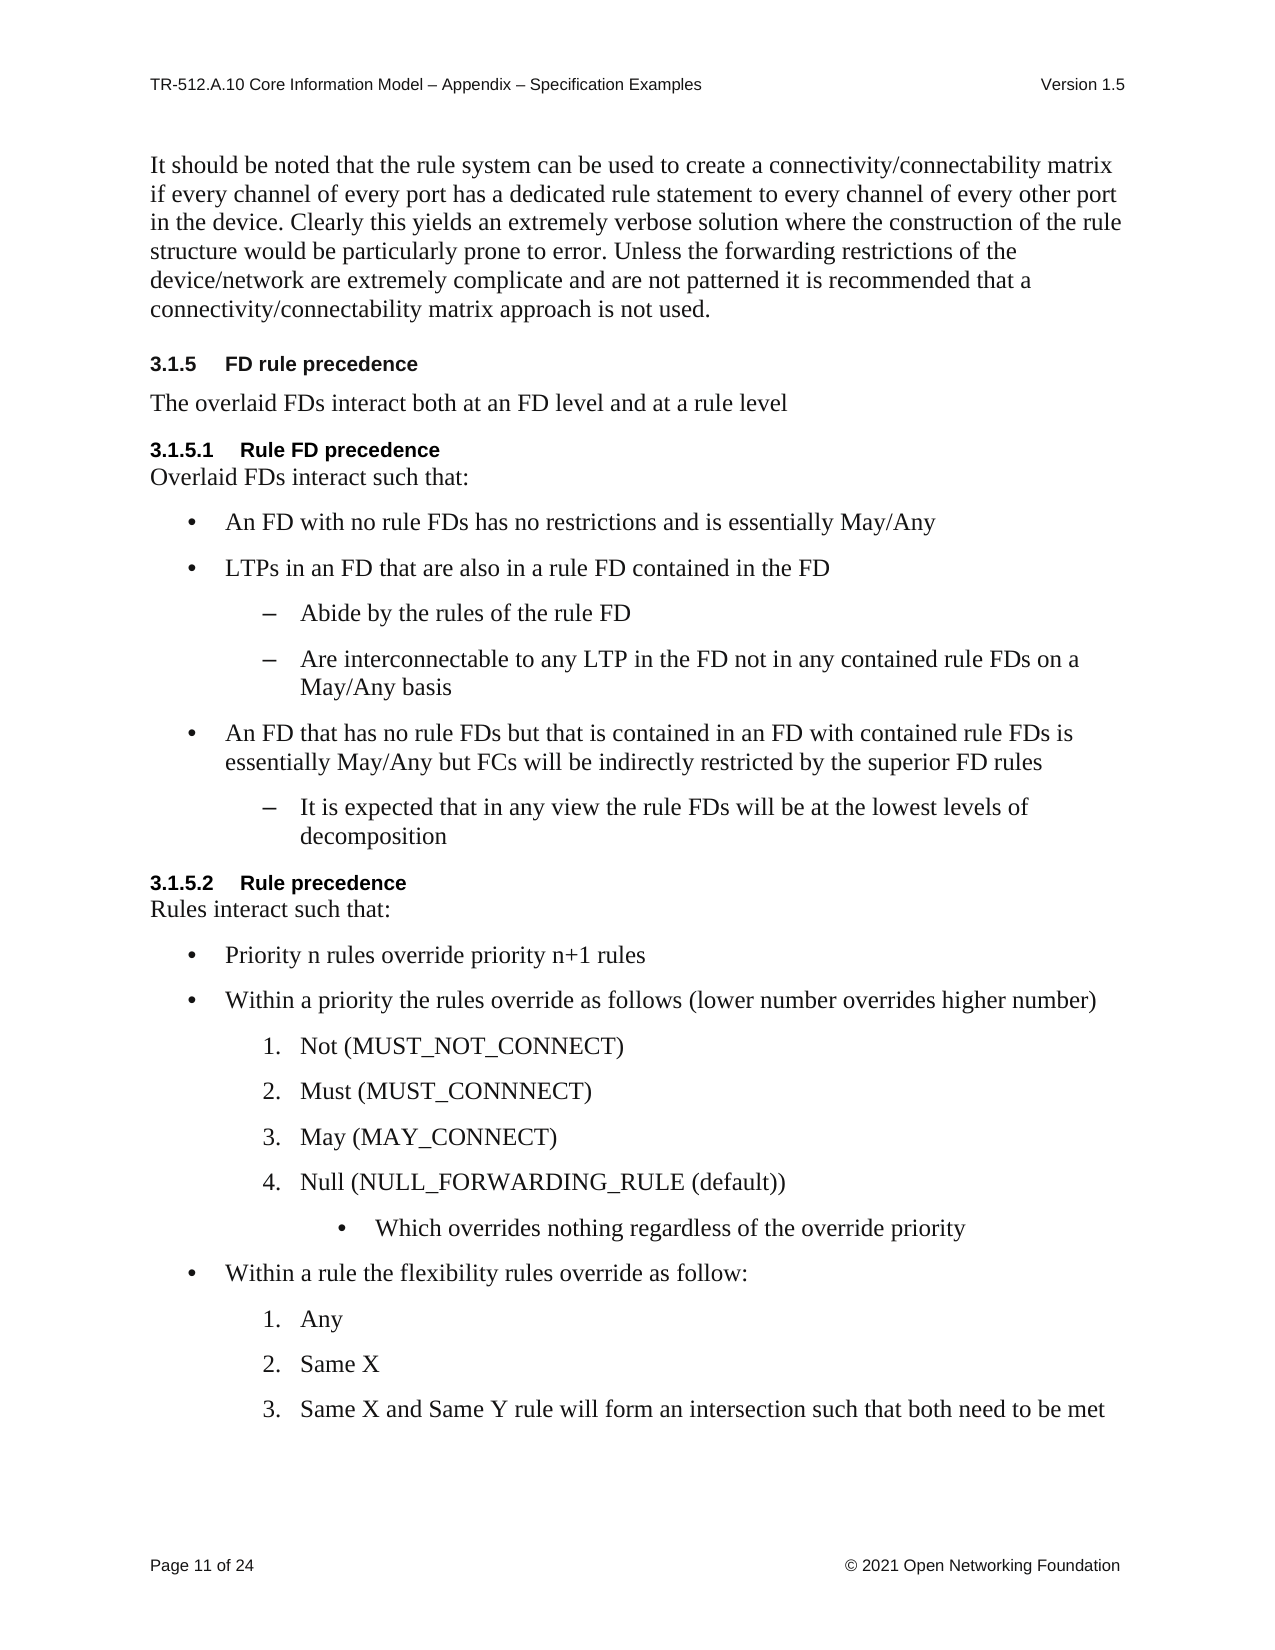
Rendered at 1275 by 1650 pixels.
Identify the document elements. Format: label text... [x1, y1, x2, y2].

list It is expected that in any view the rule FDs will be at the lowest levels of decomposition [262, 792, 1125, 850]
text Overlaid FDs interact such that: [150, 462, 1125, 490]
text It should be noted that the rule system can be used to create a connectivity/connectability matrix if every channel of every port has a dedicated rule statement to every channel of every other port in the device. Clearly this yields an extremely verbose solution where the construction of the rule structure would be particularly prone to error. Unless the forwarding restrictions of the device/network are extremely complicate and are not patterned it is recommended that a connectivity/connectability matrix approach is not used. [150, 150, 1125, 322]
list Within a priority the rules override as follows (lower number overrides higher number) [187, 986, 1125, 1014]
list Null (NULL_FORWARDING_RULE (default)) [262, 1167, 1125, 1196]
list LTPs in an FD that are also in a rule FD contained in the FD [187, 553, 1125, 581]
list Priority n rules override priority n+1 rules [187, 940, 1125, 969]
list Are interconnectable to any LTP in the FD not in any contained rule FDs on a May/Any basis [262, 644, 1125, 701]
list Within a rule the flexibility rules override as follow: [187, 1258, 1125, 1287]
list Not (MUST_NOT_CONNECT) [262, 1031, 1125, 1060]
list Any [262, 1304, 1125, 1332]
subtitle FD rule precedence [150, 352, 1125, 376]
list An FD that has no rule FDs but that is contained in an FD with contained rule FDs is essentially May/Any but FCs will be indirectly restricted by the superior FD rules [187, 718, 1125, 776]
list Abide by the rules of the rule FD [262, 598, 1125, 627]
list May (MAY_CONNECT) [262, 1122, 1125, 1151]
list An FD with no rule FDs has no restrictions and is essentially May/Any [187, 507, 1125, 536]
list Same X and Same Y rule will form an intersection such that both need to be met [262, 1394, 1125, 1423]
list Which overrides nothing regardless of the override priority [337, 1213, 1125, 1242]
text Rules interact such that: [150, 894, 1125, 923]
subtitle Rule FD precedence [150, 438, 1125, 462]
list Must (MUST_CONNNECT) [262, 1076, 1125, 1105]
list Same X [262, 1349, 1125, 1378]
text The overlaid FDs interact both at an FD level and at a rule level [150, 388, 1125, 417]
subtitle Rule precedence [150, 871, 1125, 894]
